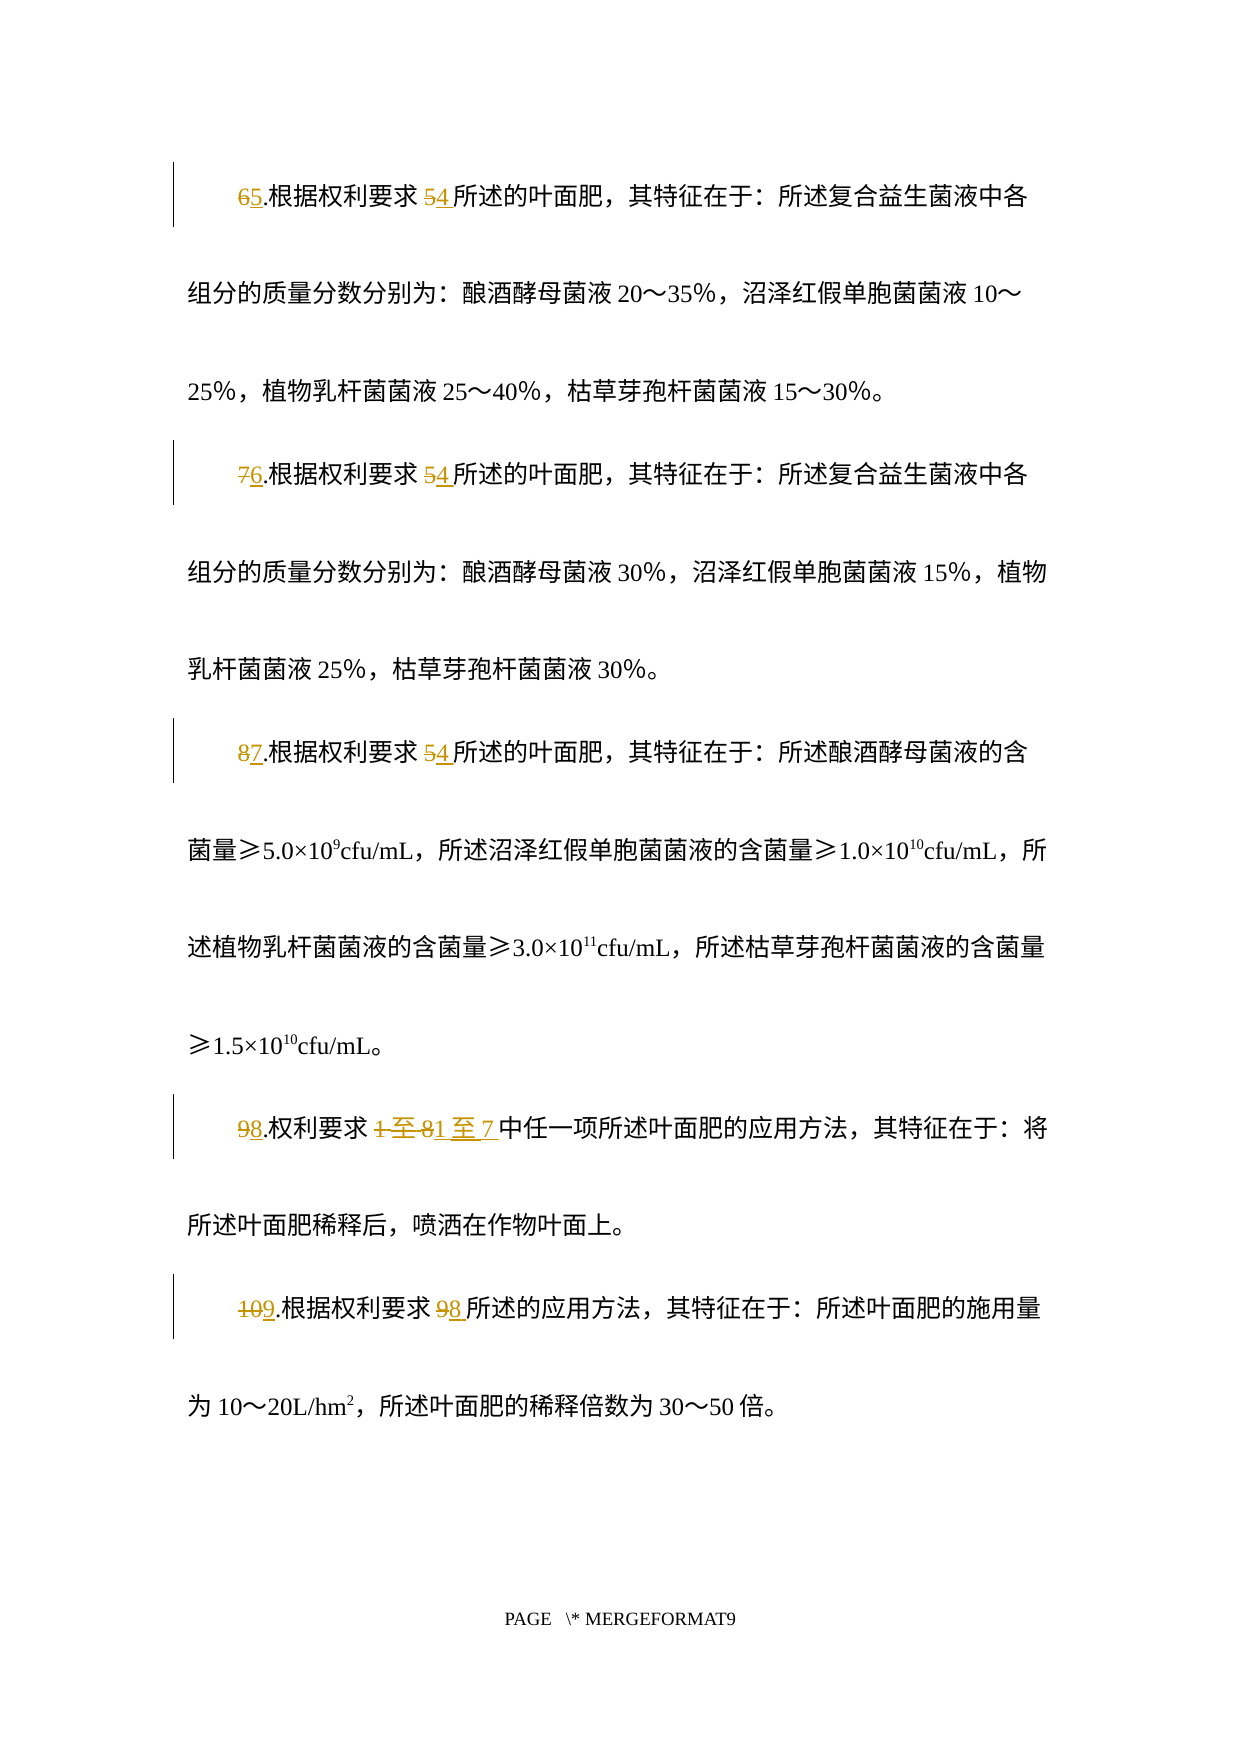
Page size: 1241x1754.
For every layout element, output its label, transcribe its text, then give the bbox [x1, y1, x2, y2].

text .根据权利要求所述的叶面肥，其特征在于：所述酿酒酵母菌液的含菌量≥5.0×109cfu/mL，所述沼泽红假单胞菌菌液的含菌量≥1.0×1010cfu/mL，所述植物乳杆菌菌液的含菌量≥3.0×1011cfu/mL，所述枯草芽孢杆菌菌液的含菌量≥1.5×1010cfu/mL。 [187, 718, 1053, 1076]
text .根据权利要求所述的叶面肥，其特征在于：所述复合益生菌液中各组分的质量分数分别为：酿酒酵母菌液30％，沼泽红假单胞菌菌液15％，植物乳杆菌菌液25％，枯草芽孢杆菌菌液30％。 [187, 440, 1053, 700]
text .根据权利要求所述的叶面肥，其特征在于：所述复合益生菌液中各组分的质量分数分别为：酿酒酵母菌液20～35％，沼泽红假单胞菌菌液10～25％，植物乳杆菌菌液25～40％，枯草芽孢杆菌菌液15～30％。 [187, 162, 1053, 422]
text .权利要求中任一项所述叶面肥的应用方法，其特征在于：将所述叶面肥稀释后，喷洒在作物叶面上。 [187, 1094, 1053, 1256]
text .根据权利要求所述的应用方法，其特征在于：所述叶面肥的施用量为10～20L/hm2，所述叶面肥的稀释倍数为30～50倍。 [187, 1274, 1053, 1437]
